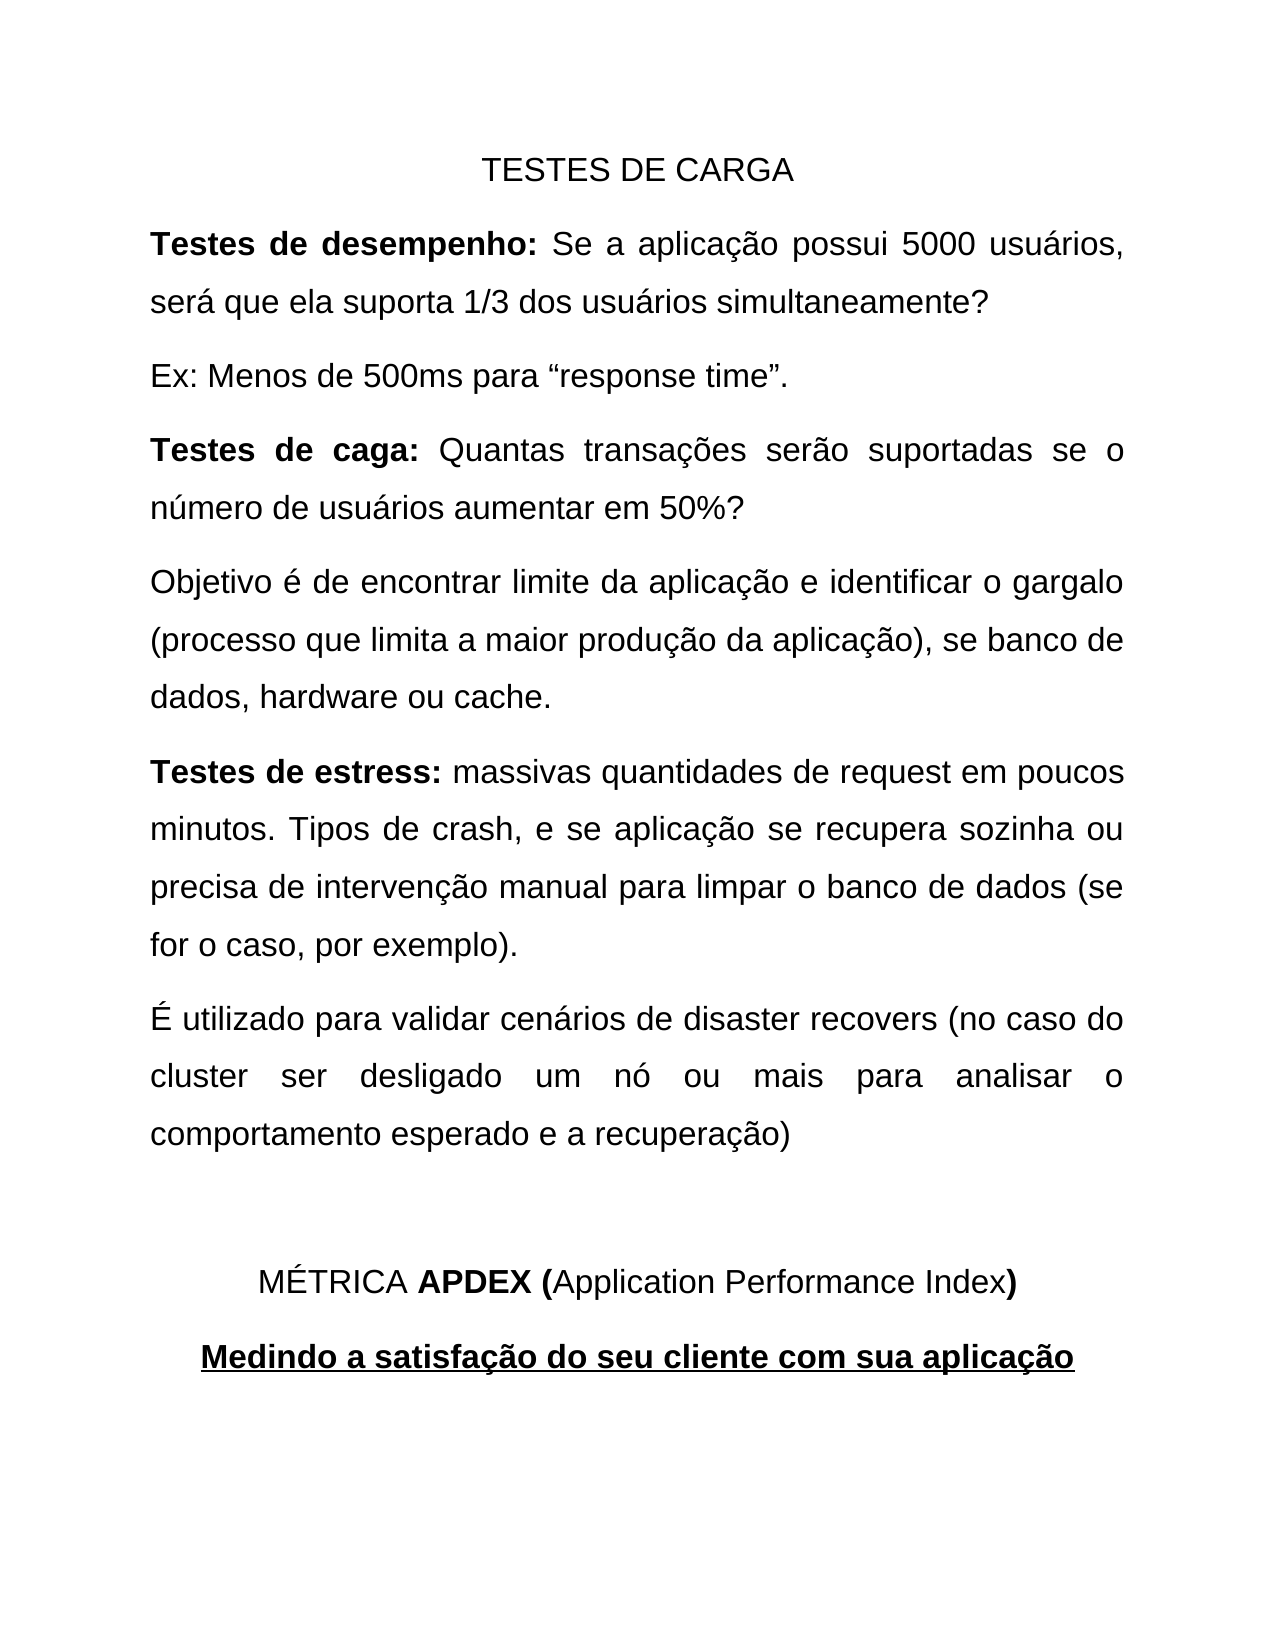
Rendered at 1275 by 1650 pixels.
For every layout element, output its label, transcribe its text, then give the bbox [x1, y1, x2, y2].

text Medindo a satisfação do seu cliente com sua aplicação [150, 1337, 1125, 1375]
text Objetivo é de encontrar limite da aplicação e identificar o gargalo (processo que limita a maior produção da aplicação), se banco de dados, hardware ou cache. [150, 562, 1125, 716]
text Testes de estress: massivas quantidades de request em poucos minutos. Tipos de crash, e se aplicação se recupera sozinha ou precisa de intervenção manual para limpar o banco de dados (se for o caso, por exemplo). [150, 752, 1125, 963]
text É utilizado para validar cenários de disaster recovers (no caso do cluster ser desligado um nó ou mais para analisar o comportamento esperado e a recuperação) [150, 999, 1125, 1152]
text MÉTRICA APDEX (Application Performance Index) [150, 1263, 1125, 1301]
text Testes de caga: Quantas transações serão suportadas se o número de usuários aumentar em 50%? [150, 430, 1125, 526]
text TESTES DE CARGA [150, 150, 1125, 188]
text Testes de desempenho: Se a aplicação possui 5000 usuários, será que ela suporta 1/3 dos usuários simultaneamente? [150, 224, 1125, 320]
text Ex: Menos de 500ms para “response time”. [150, 356, 1125, 394]
